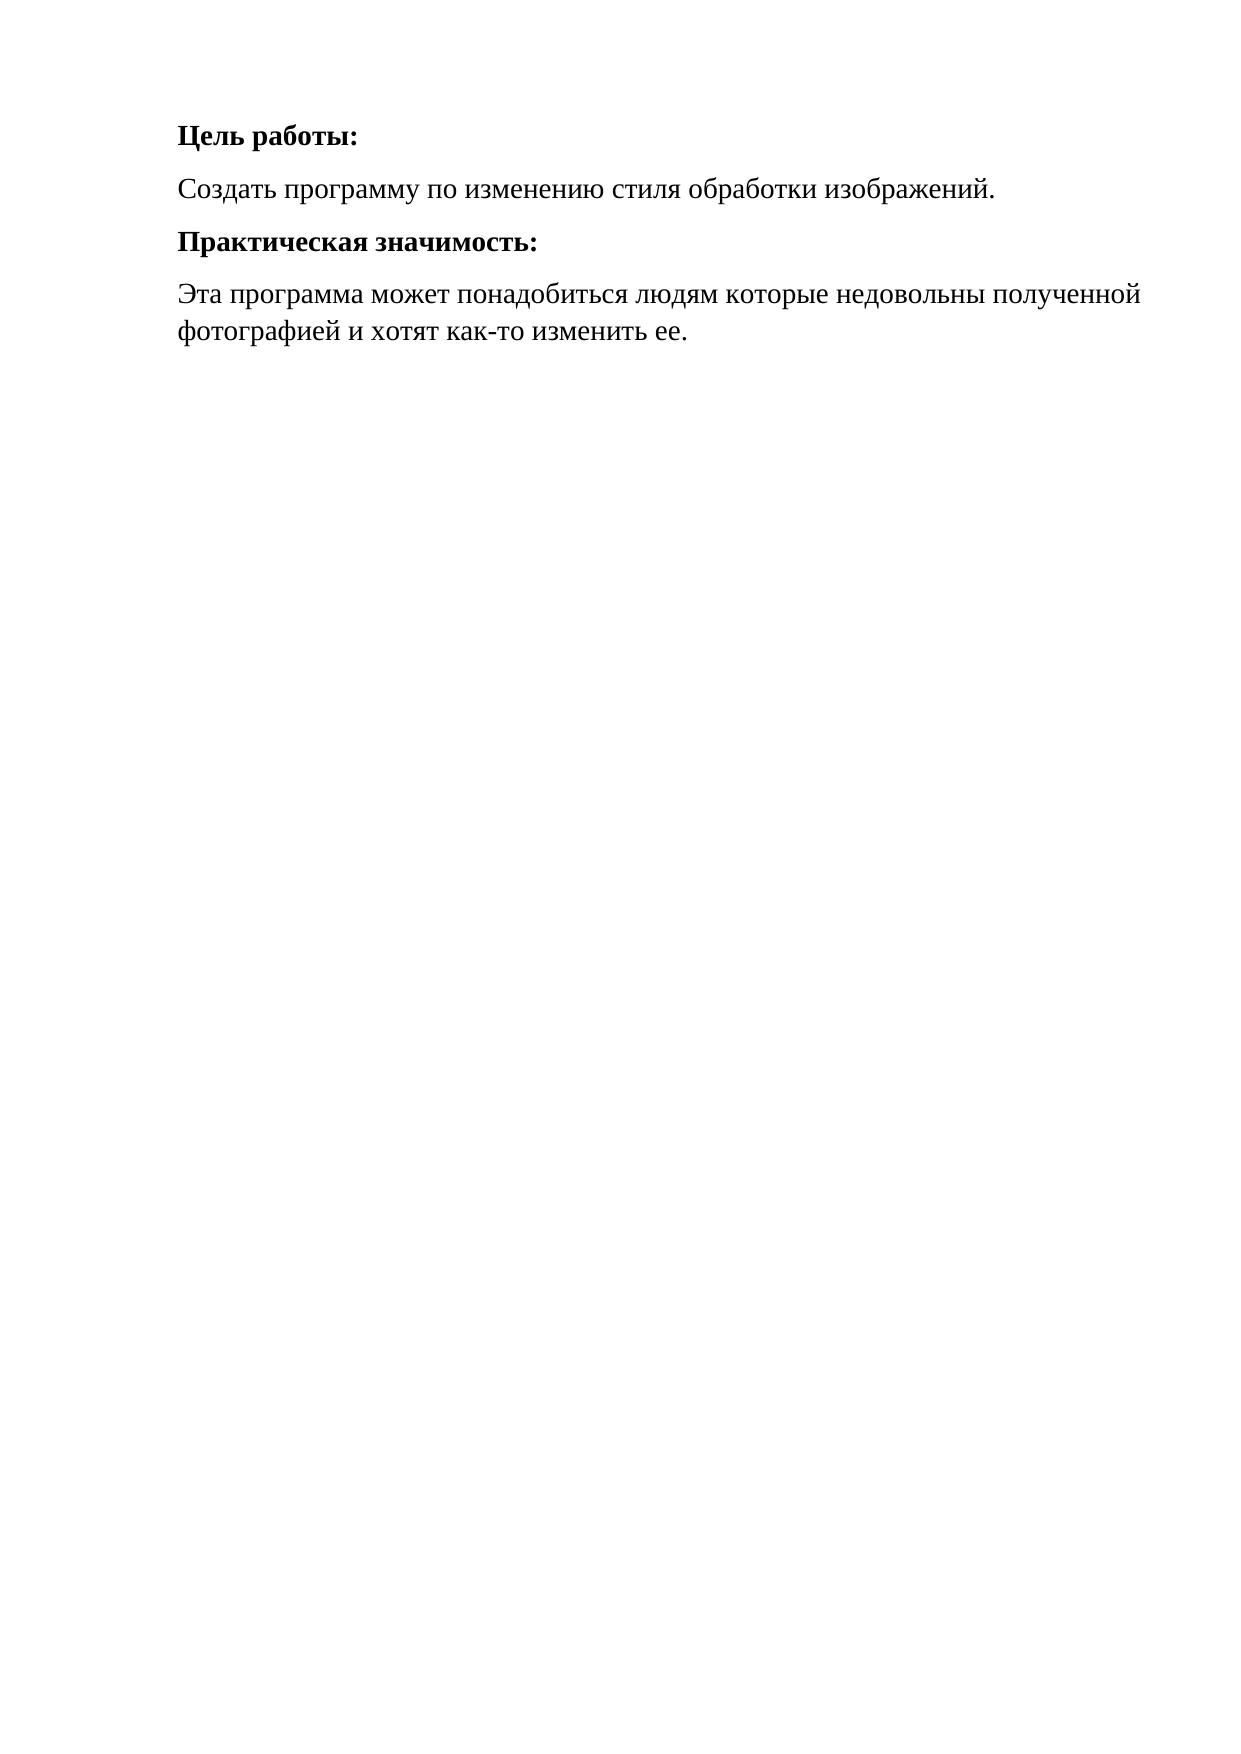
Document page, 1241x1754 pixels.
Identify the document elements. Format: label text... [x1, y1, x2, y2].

text Практическая значимость: [177, 224, 1152, 257]
text Создать программу по изменению стиля обработки изображений. [177, 171, 1152, 204]
text Эта программа может понадобиться людям которые недовольны полученной фотографией и хотят как-то изменить ее. [177, 277, 1152, 346]
text Цель работы: [177, 118, 1152, 152]
